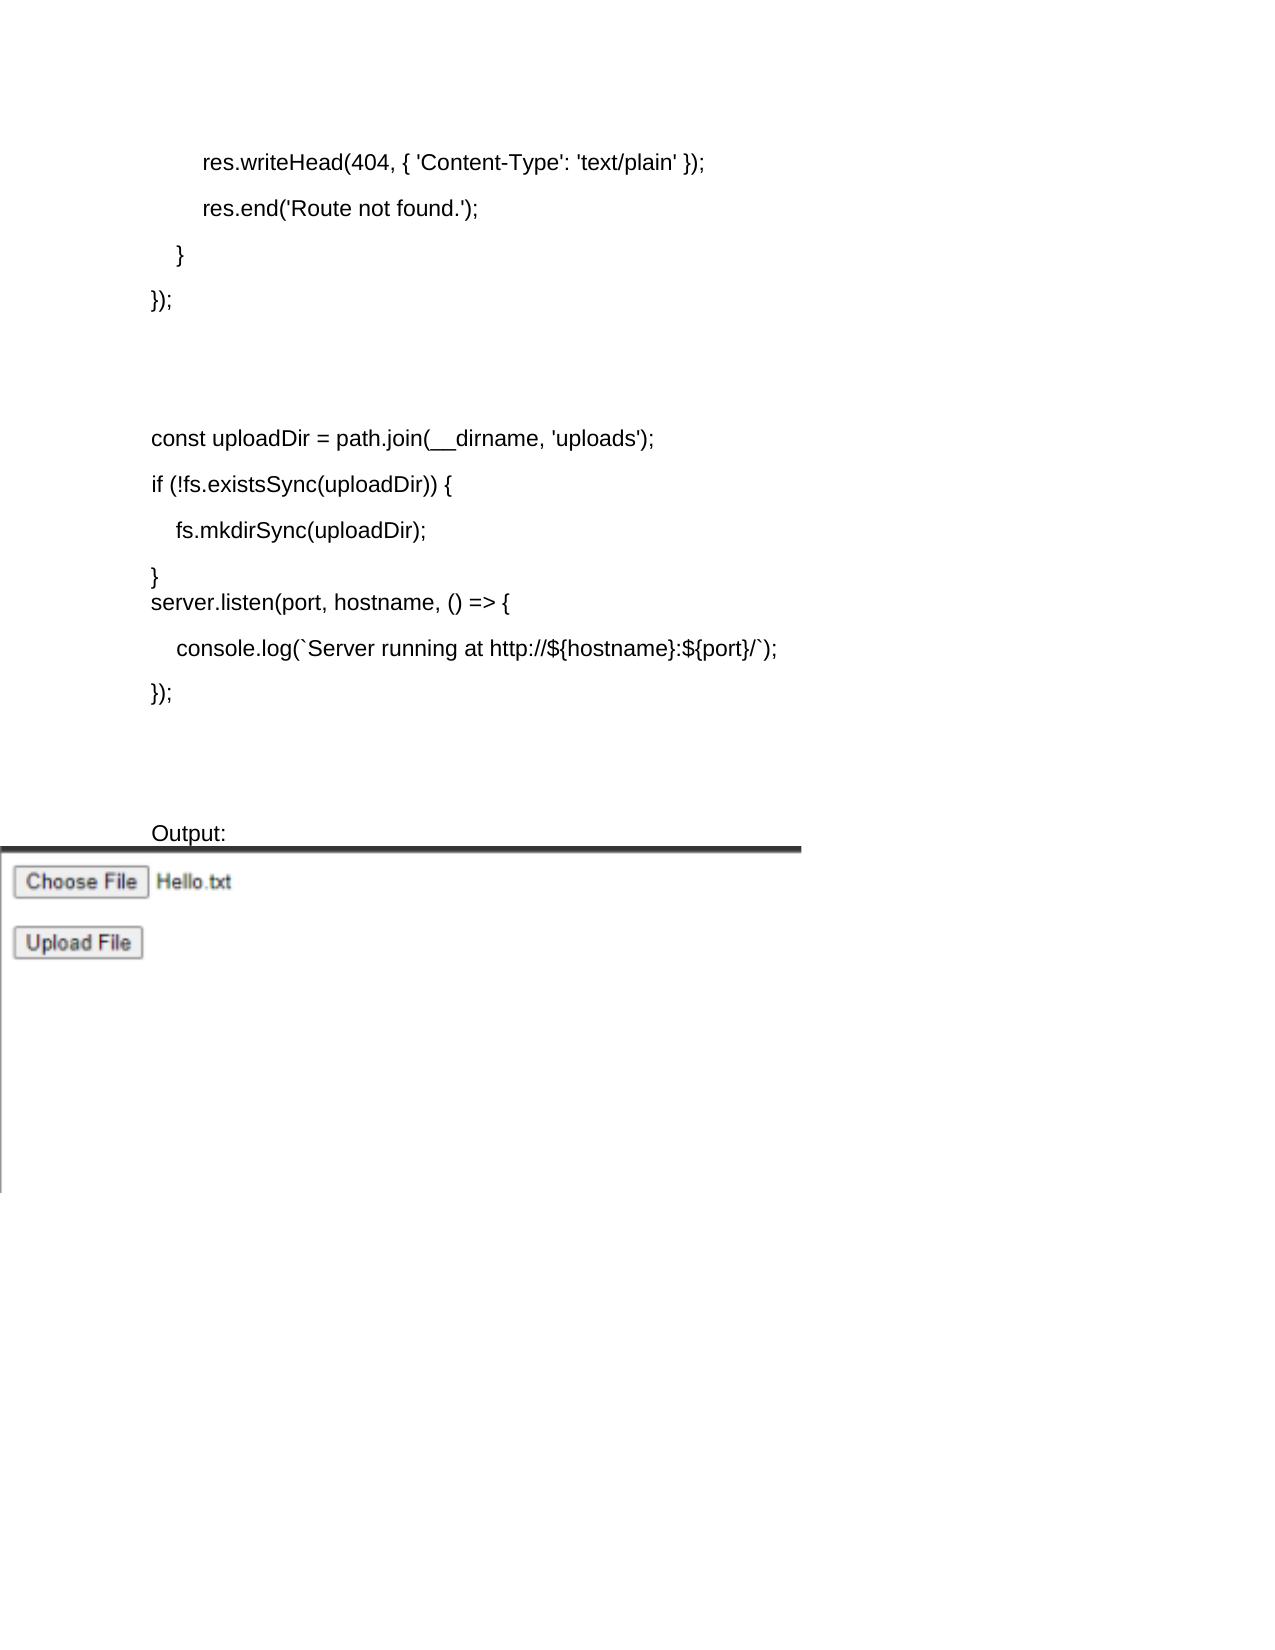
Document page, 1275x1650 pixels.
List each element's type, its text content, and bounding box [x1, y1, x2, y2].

text const uploadDir = path.join(__dirname, 'uploads'); [151, 425, 1128, 451]
text res.writeHead(404, { 'Content-Type': 'text/plain' }); [202, 149, 1128, 175]
text if (!fs.existsSync(uploadDir)) { [151, 471, 1128, 497]
text }); [151, 286, 1128, 313]
text } [151, 563, 1128, 589]
text server.listen(port, hostname, () => { [151, 589, 1128, 616]
text console.log(`Server running at http://${hostname}:${port}/`); }); [151, 635, 778, 706]
text fs.mkdirSync(uploadDir); [176, 517, 1128, 543]
text res.end('Route not found.'); [202, 194, 1128, 221]
text } [176, 241, 1128, 267]
picture [0, 846, 802, 1193]
text Output: [151, 820, 1128, 847]
